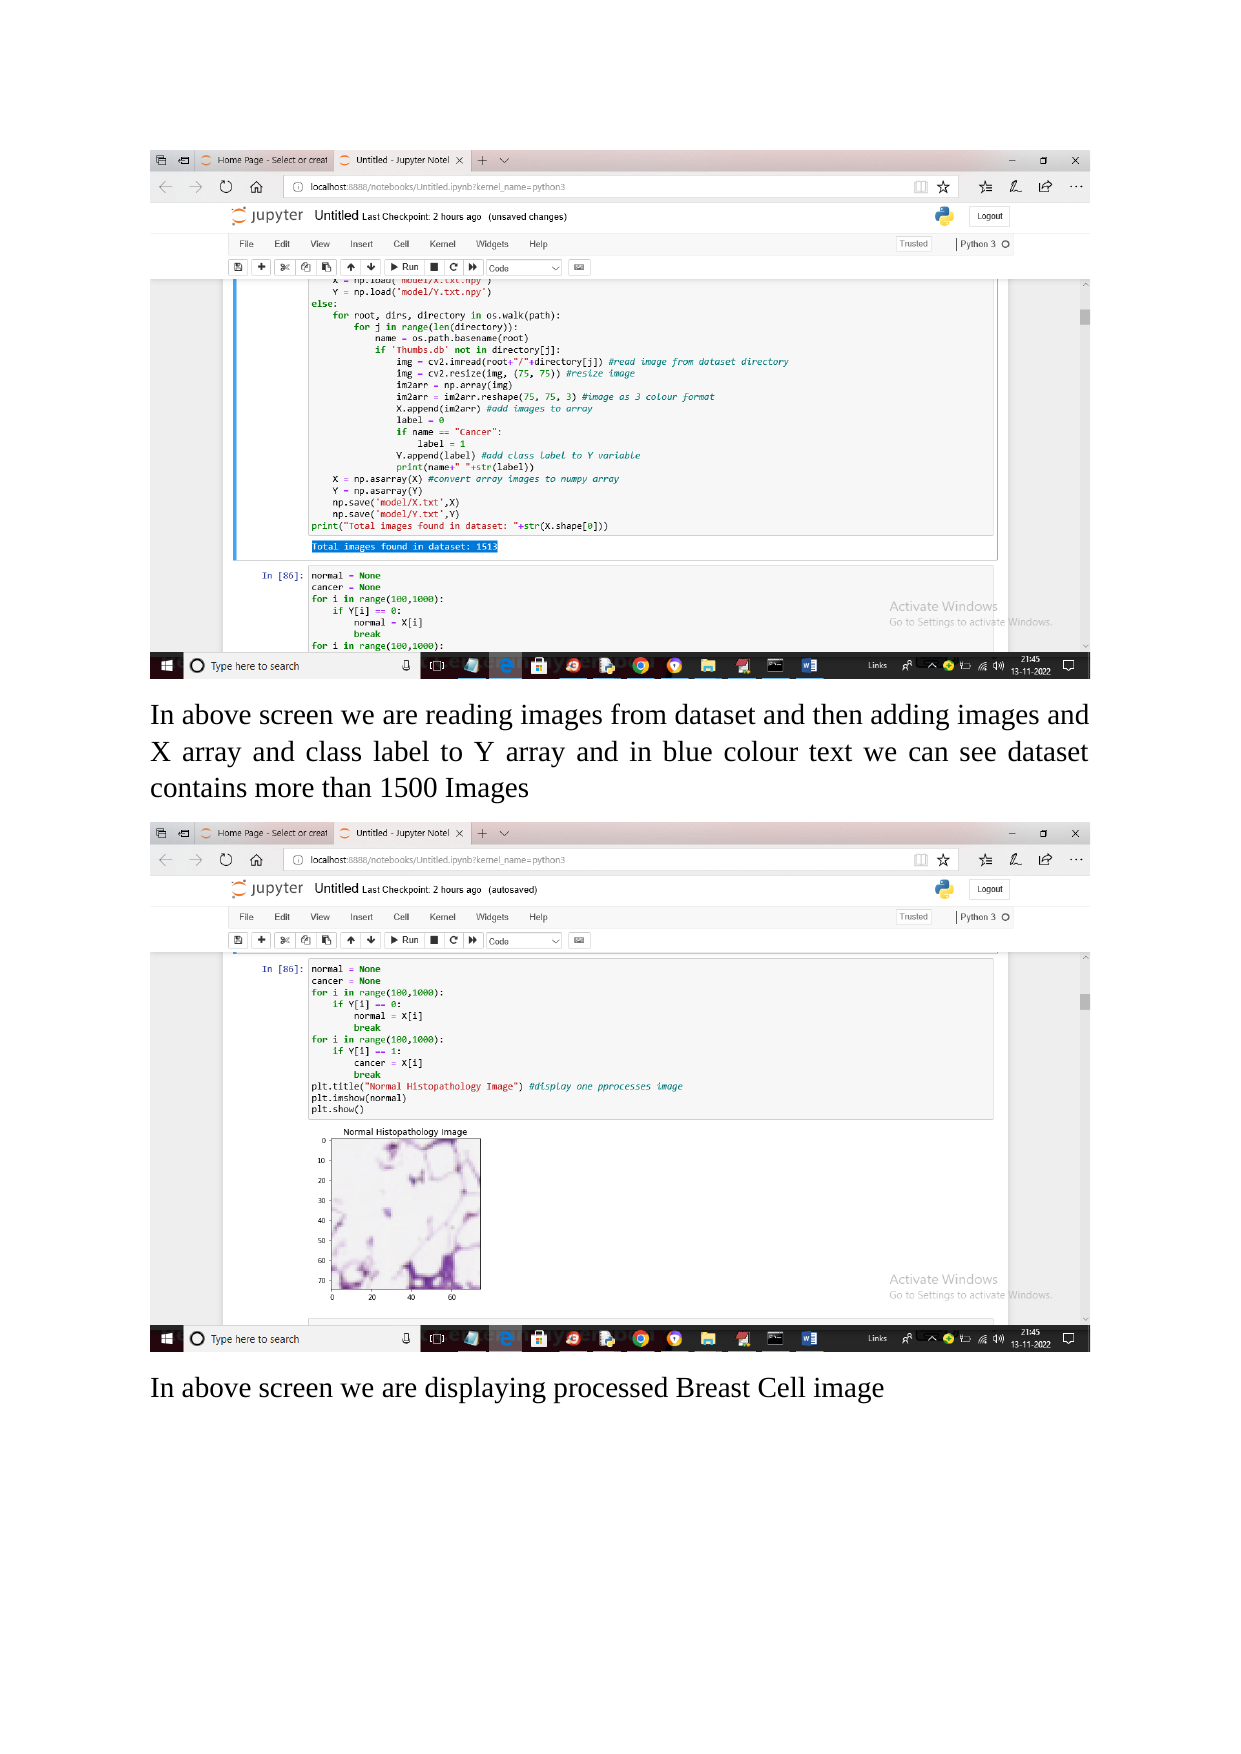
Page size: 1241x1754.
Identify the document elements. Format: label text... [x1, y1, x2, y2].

picture [150, 150, 1091, 679]
text In above screen we are reading images from dataset and then adding images and X array and class label to Y array and in blue colour text we can see dataset contains more than 1500 Images [150, 697, 1090, 803]
picture [150, 822, 1091, 1352]
text In above screen we are displaying processed Breast Cell image [150, 1370, 1090, 1404]
